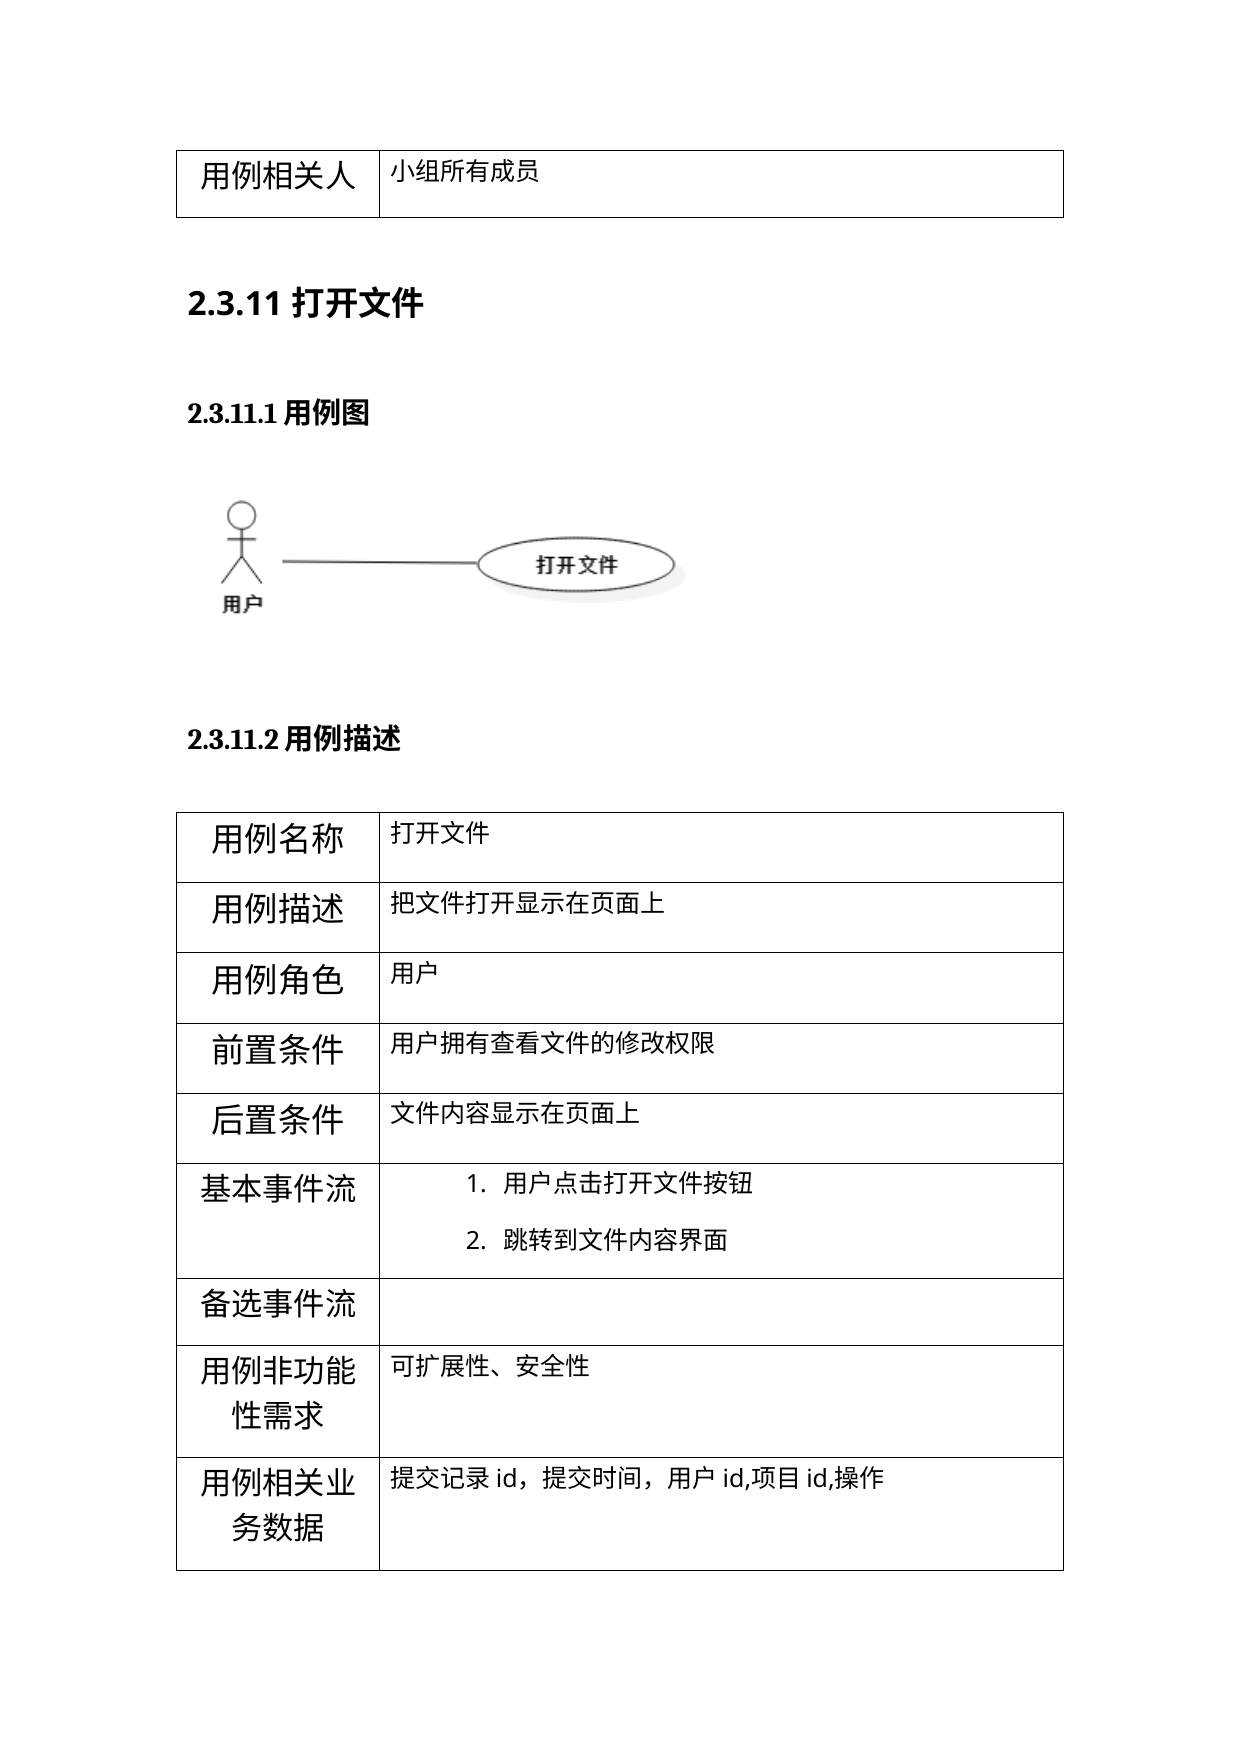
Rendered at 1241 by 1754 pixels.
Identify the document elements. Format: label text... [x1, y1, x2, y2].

table_cell 提交记录id，提交时间，用户id,项目id,操作 [380, 1458, 1063, 1569]
table_cell 基本事件流 [177, 1164, 379, 1278]
table_cell 文件内容显示在页面上 [380, 1094, 1063, 1163]
table_cell 用户 [380, 953, 1063, 1022]
subtitle 2.3.11 打开文件 [187, 276, 1053, 325]
table_cell 用例角色 [177, 953, 379, 1022]
table_cell 用户拥有查看文件的修改权限 [380, 1024, 1063, 1092]
table_cell 用例描述 [177, 883, 379, 952]
table_cell 备选事件流 [177, 1279, 379, 1345]
table_cell 把文件打开显示在页面上 [380, 883, 1063, 952]
subtitle 2.3.11.2用例描述 [187, 716, 1053, 758]
table_cell 可扩展性、安全性 [380, 1346, 1063, 1457]
table_cell 用户点击打开文件按钮 跳转到文件内容界面 [380, 1164, 1063, 1278]
table_cell [380, 1279, 1063, 1345]
table_header 用例名称 [177, 813, 379, 882]
picture [187, 485, 737, 687]
table_cell 后置条件 [177, 1094, 379, 1163]
table_header 打开文件 [380, 813, 1063, 882]
table_cell 前置条件 [177, 1024, 379, 1092]
table_cell 用例相关业务数据 [177, 1458, 379, 1569]
table_cell 用例相关人 [177, 151, 379, 217]
table_cell 用例非功能性需求 [177, 1346, 379, 1457]
table_cell 小组所有成员 [380, 151, 1063, 217]
subtitle 2.3.11.1用例图 [187, 389, 1053, 432]
